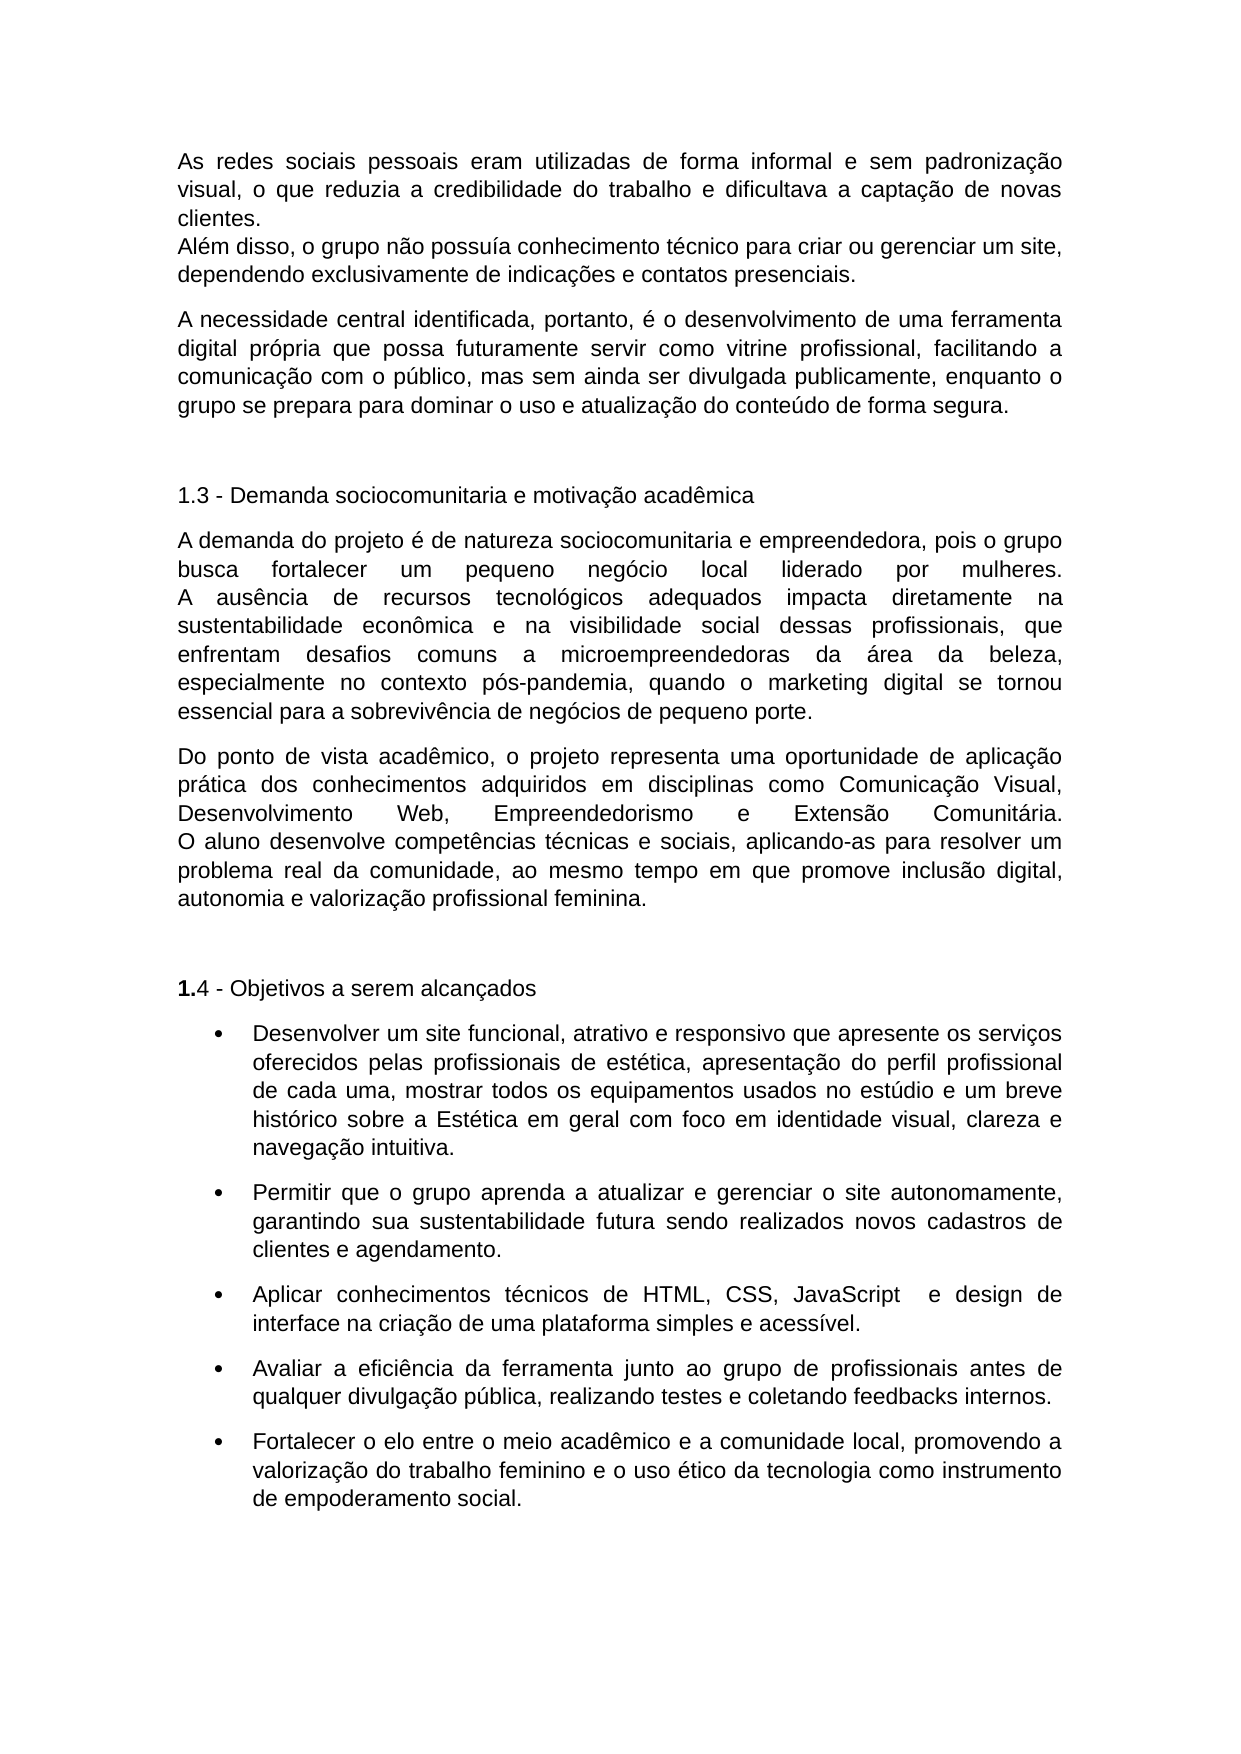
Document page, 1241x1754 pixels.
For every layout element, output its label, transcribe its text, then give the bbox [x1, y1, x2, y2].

list Aplicar conhecimentos técnicos de HTML, CSS, JavaScript e design de interface na criação de uma plataforma simples e acessível. [215, 1281, 1063, 1336]
list Avaliar a eficiência da ferramenta junto ao grupo de profissionais antes de qualquer divulgação pública, realizando testes e coletando feedbacks internos. [215, 1355, 1063, 1409]
text As redes sociais pessoais eram utilizadas de forma informal e sem padronização visual, o que reduzia a credibilidade do trabalho e dificultava a captação de novas clientes. Além disso, o grupo não possuía conhecimento técnico para criar ou gerenciar um site, dependendo exclusivamente de indicações e contatos presenciais. [177, 148, 1063, 288]
text A demanda do projeto é de natureza sociocomunitaria e empreendedora, pois o grupo busca fortalecer um pequeno negócio local liderado por mulheres. A ausência de recursos tecnológicos adequados impacta diretamente na sustentabilidade econômica e na visibilidade social dessas profissionais, que enfrentam desafios comuns a microempreendedoras da área da beleza, especialmente no contexto pós-pandemia, quando o marketing digital se tornou essencial para a sobrevivência de negócios de pequeno porte. [177, 527, 1063, 724]
list Desenvolver um site funcional, atrativo e responsivo que apresente os serviços oferecidos pelas profissionais de estética, apresentação do perfil profissional de cada uma, mostrar todos os equipamentos usados no estúdio e um breve histórico sobre a Estética em geral com foco em identidade visual, clareza e navegação intuitiva. [215, 1020, 1063, 1160]
text 1.4 - Objetivos a serem alcançados [177, 975, 1063, 1002]
text 1.3 - Demanda sociocomunitaria e motivação acadêmica [177, 482, 1063, 508]
text Do ponto de vista acadêmico, o projeto representa uma oportunidade de aplicação prática dos conhecimentos adquiridos em disciplinas como Comunicação Visual, Desenvolvimento Web, Empreendedorismo e Extensão Comunitária. O aluno desenvolve competências técnicas e sociais, aplicando-as para resolver um problema real da comunidade, ao mesmo tempo em que promove inclusão digital, autonomia e valorização profissional feminina. [177, 743, 1063, 911]
list Fortalecer o elo entre o meio acadêmico e a comunidade local, promovendo a valorização do trabalho feminino e o uso ético da tecnologia como instrumento de empoderamento social. [215, 1428, 1063, 1511]
list Permitir que o grupo aprenda a atualizar e gerenciar o site autonomamente, garantindo sua sustentabilidade futura sendo realizados novos cadastros de clientes e agendamento. [215, 1179, 1063, 1262]
text A necessidade central identificada, portanto, é o desenvolvimento de uma ferramenta digital própria que possa futuramente servir como vitrine profissional, facilitando a comunicação com o público, mas sem ainda ser divulgada publicamente, enquanto o grupo se prepara para dominar o uso e atualização do conteúdo de forma segura. [177, 306, 1063, 418]
